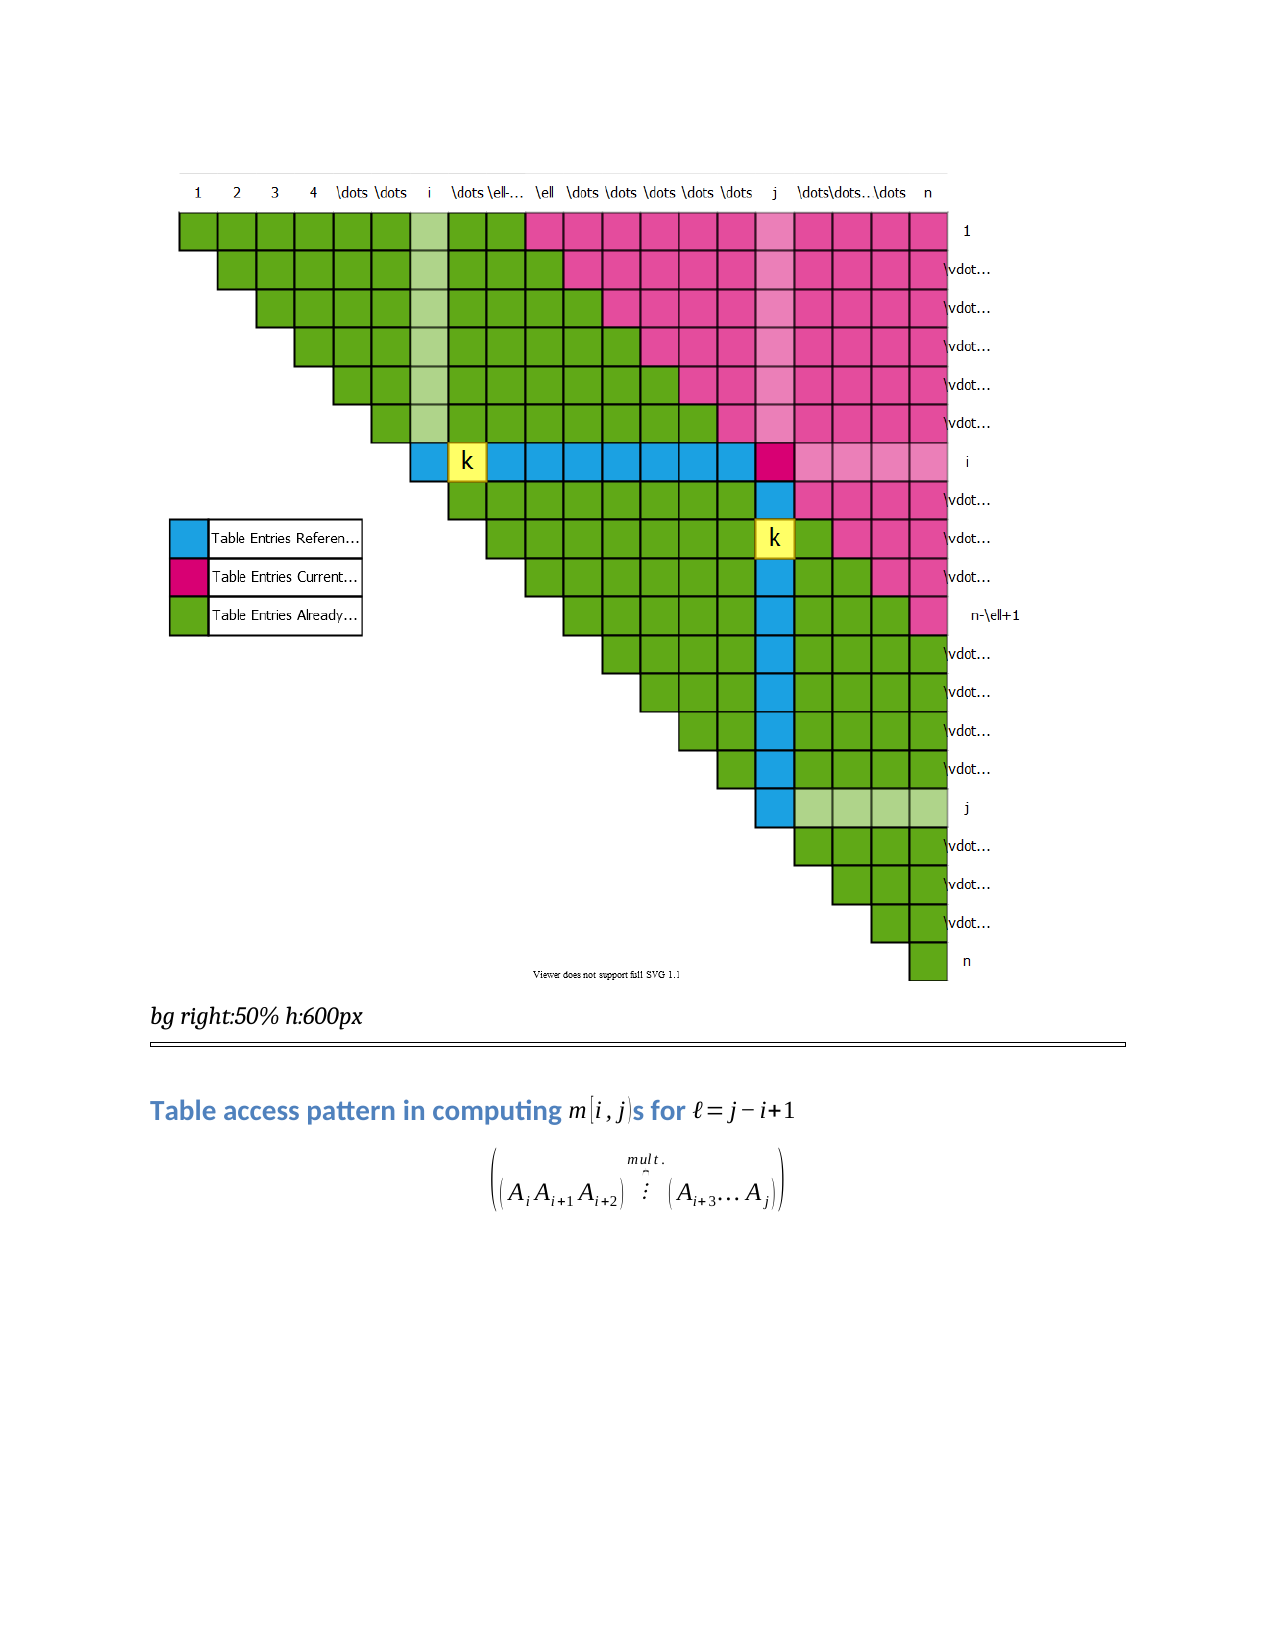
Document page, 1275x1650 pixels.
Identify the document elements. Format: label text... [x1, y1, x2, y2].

picture [168, 150, 1044, 981]
text bg right:50% h:600px [150, 1002, 1125, 1030]
subtitle Table access pattern in computing s for [150, 1092, 1125, 1128]
